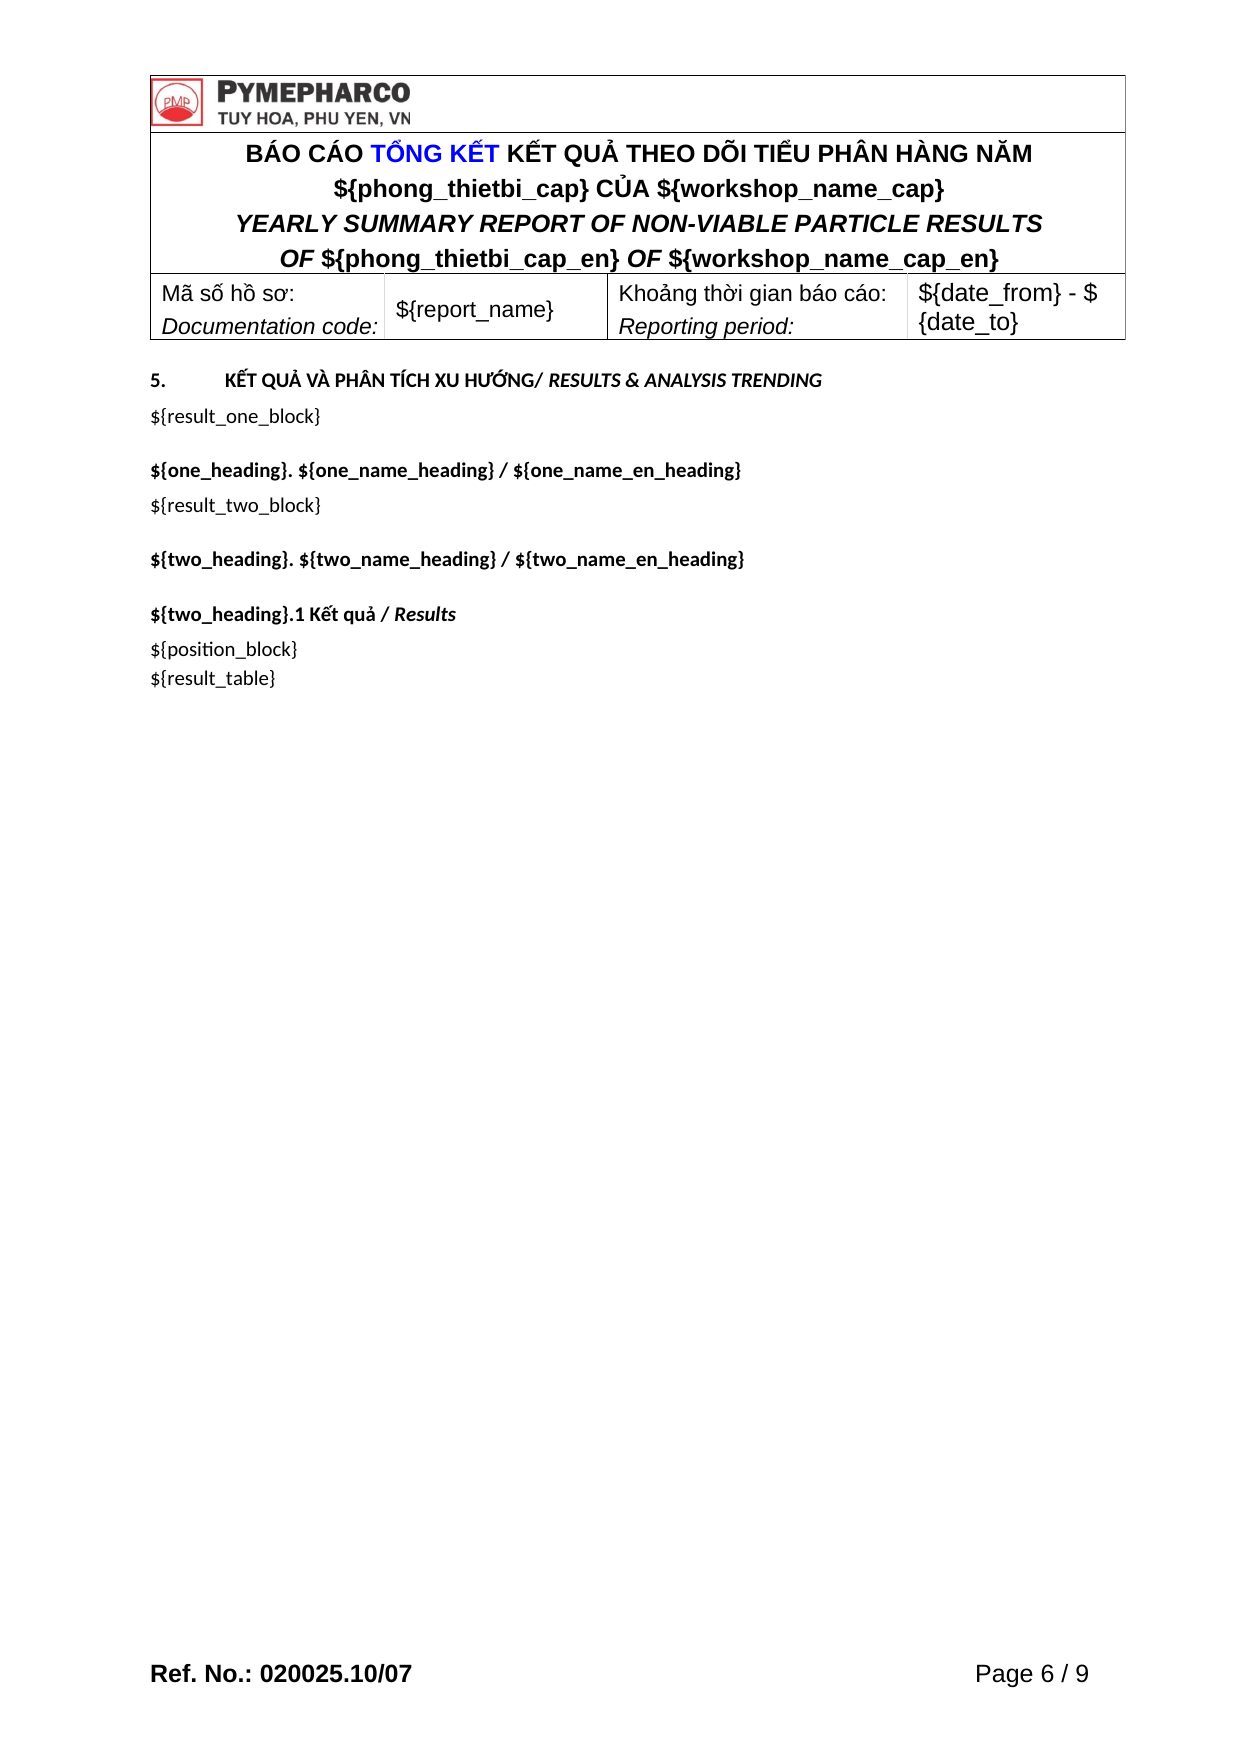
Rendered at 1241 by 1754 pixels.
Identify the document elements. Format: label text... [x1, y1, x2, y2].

text ${result_one_block} [150, 403, 1131, 428]
subtitle ${two_heading}. ${two_name_heading} / ${two_name_en_heading} [150, 547, 1131, 572]
subtitle KẾT QUẢ VÀ PHÂN TÍCH XU HƯỚNG/ RESULTS & ANALYSIS TRENDING [150, 367, 1131, 393]
subtitle ${two_heading}.1 Kết quả / Results [150, 601, 1131, 626]
text ${result_two_block} [150, 492, 1131, 518]
text ${result_table} [150, 665, 1131, 691]
text ${position_block} [150, 636, 1131, 662]
subtitle ${one_heading}. ${one_name_heading} / ${one_name_en_heading} [150, 457, 1131, 482]
picture [151, 78, 410, 127]
